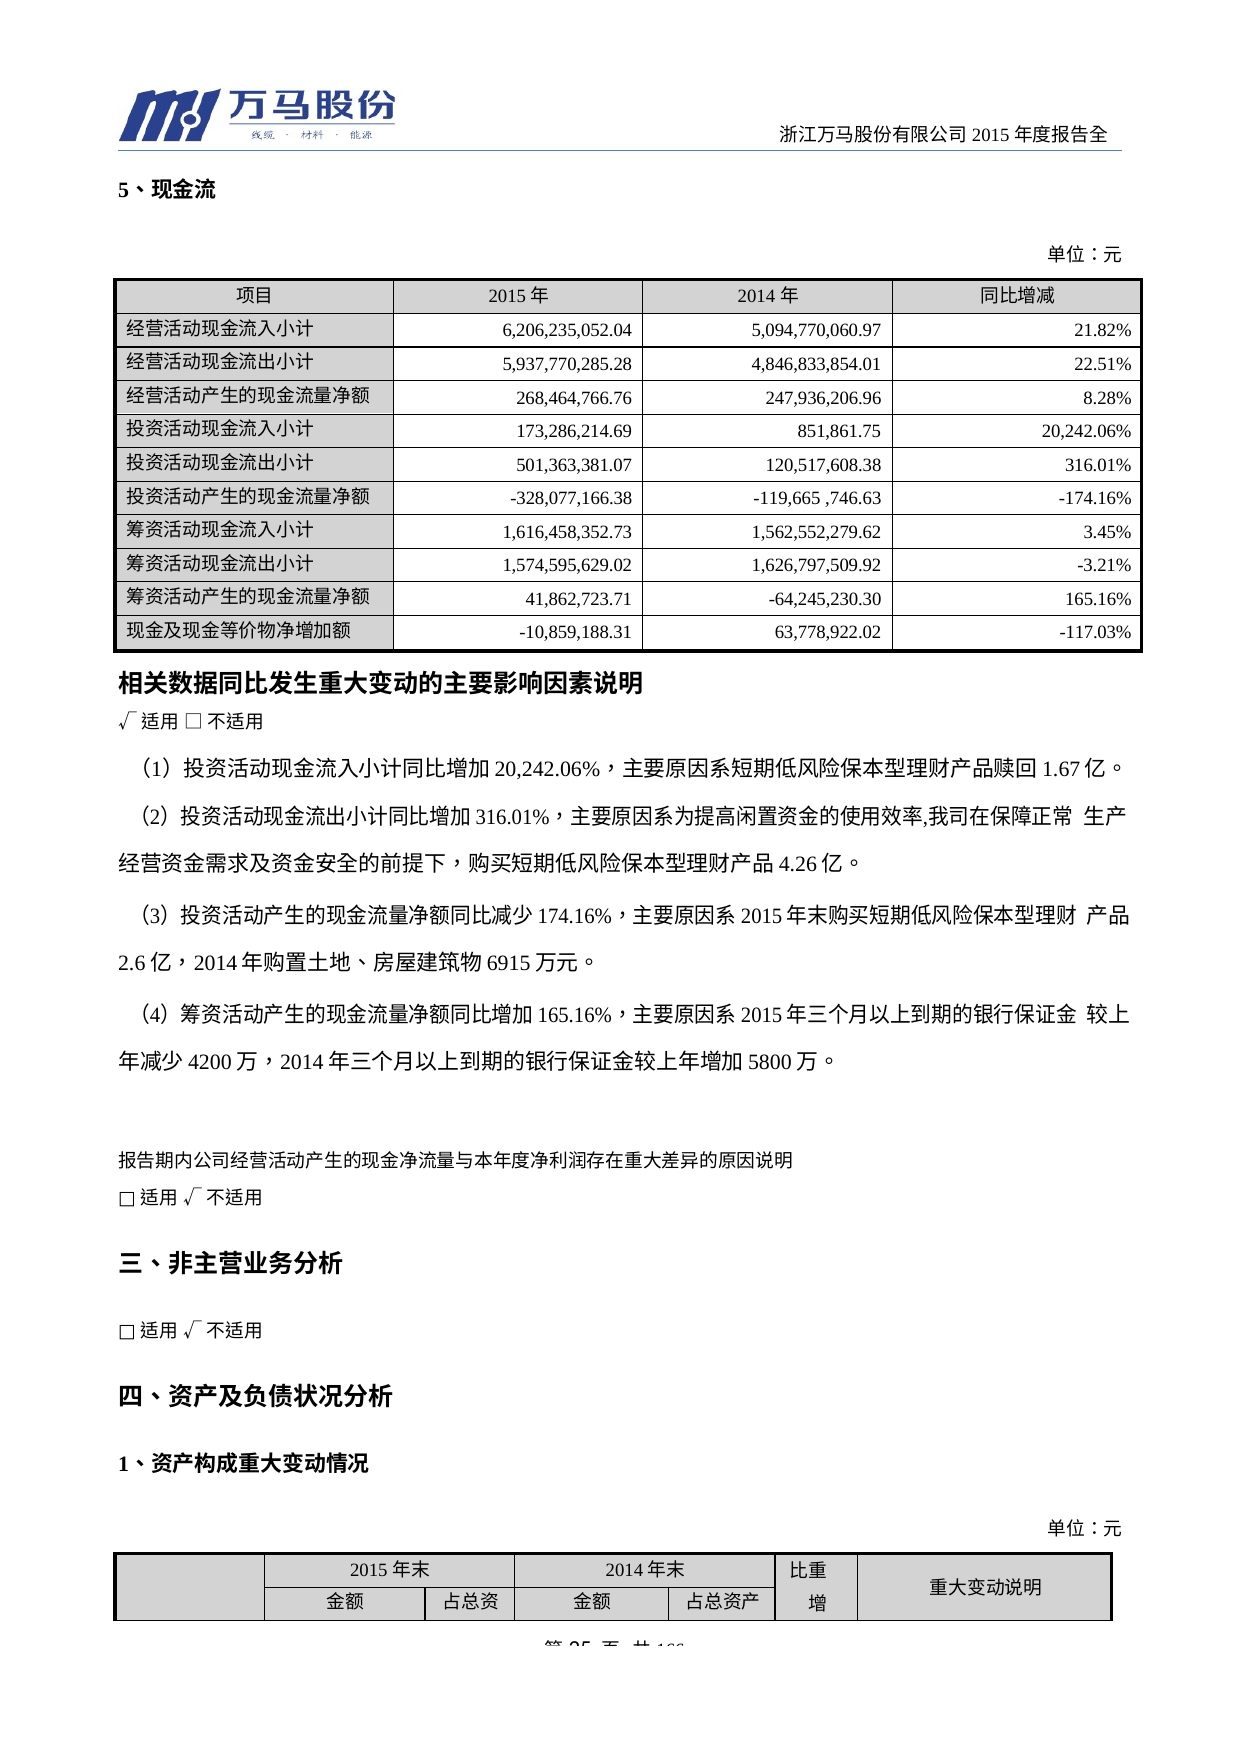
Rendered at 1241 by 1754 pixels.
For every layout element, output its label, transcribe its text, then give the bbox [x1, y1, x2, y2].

text 单位：元 [104, 1515, 1122, 1541]
table_cell 20,242.06% [893, 415, 1140, 447]
text □ 适用 √ 不适用 [118, 1318, 1132, 1343]
table_cell 金额 [265, 1588, 424, 1620]
table_cell 22.51% [893, 348, 1140, 380]
table_cell 经营活动现金流出小计 [117, 348, 393, 380]
table_cell 316.01% [893, 448, 1140, 481]
table_cell -328,077,166.38 [394, 482, 642, 514]
table_cell 173,286,214.69 [394, 415, 642, 447]
table_cell 投资活动产生的现金流量净额 [117, 482, 393, 514]
table_cell 占总资产 [669, 1588, 774, 1620]
text （3）投资活动产生的现金流量净额同比减少174.16%，主要原因系2015年末购买短期低风险保本型理财 产品2.6亿，2014年购置土地、房屋建筑物6915万元。 [118, 900, 1132, 977]
table_cell 165.16% [893, 582, 1140, 615]
table_header 2014 年末 [515, 1555, 774, 1587]
subtitle 四、资产及负债状况分析 [118, 1379, 1132, 1413]
table_cell 经营活动现金流入小计 [117, 314, 393, 346]
text 1、资产构成重大变动情况 [118, 1448, 1132, 1478]
table_cell 1,616,458,352.73 [394, 515, 642, 548]
text （2）投资活动现金流出小计同比增加316.01%，主要原因系为提高闲置资金的使用效率,我司在保障正常 生产经营资金需求及资金安全的前提下，购买短期低风险保本型理财产品4.26亿。 [118, 801, 1132, 878]
table_header 2015 年末 [265, 1555, 514, 1587]
table_cell -117.03% [893, 616, 1140, 649]
table_header 重大变动说明 [858, 1555, 1110, 1620]
table_cell 现金及现金等价物净增加额 [117, 616, 393, 649]
table_cell -64,245,230.30 [643, 582, 892, 615]
table_cell 63,778,922.02 [643, 616, 892, 649]
table_cell 1,626,797,509.92 [643, 549, 892, 581]
table_cell 6,206,235,052.04 [394, 314, 642, 346]
subtitle 相关数据同比发生重大变动的主要影响因素说明 [118, 666, 1132, 700]
table_cell 投资活动现金流入小计 [117, 415, 393, 447]
text （4）筹资活动产生的现金流量净额同比增加165.16%，主要原因系2015年三个月以上到期的银行保证金 较上年减少4200万，2014年三个月以上到期的银行保证金较上年增加5800万。 [118, 998, 1132, 1076]
table_cell 筹资活动产生的现金流量净额 [117, 582, 393, 615]
table_header 2014 年 [643, 281, 892, 313]
table_header 比重增 减 [776, 1555, 857, 1620]
table_cell 41,862,723.71 [394, 582, 642, 615]
table_cell 金额 [515, 1588, 668, 1620]
table_cell 8.28% [893, 381, 1140, 413]
table_cell 3.45% [893, 515, 1140, 548]
text 报告期内公司经营活动产生的现金净流量与本年度净利润存在重大差异的原因说明 [118, 1147, 1132, 1172]
subtitle 三、非主营业务分析 [118, 1246, 1132, 1280]
table_cell 1,574,595,629.02 [394, 549, 642, 581]
table_cell 268,464,766.76 [394, 381, 642, 413]
table_cell -174.16% [893, 482, 1140, 514]
table_cell 5,937,770,285.28 [394, 348, 642, 380]
table_cell 120,517,608.38 [643, 448, 892, 481]
table_cell 5,094,770,060.97 [643, 314, 892, 346]
table_cell 501,363,381.07 [394, 448, 642, 481]
table_cell -119,665 ,746.63 [643, 482, 892, 514]
table_header 项目 [117, 281, 393, 313]
table_cell 4,846,833,854.01 [643, 348, 892, 380]
table_cell -3.21% [893, 549, 1140, 581]
table_cell 筹资活动现金流入小计 [117, 515, 393, 548]
table_cell 经营活动产生的现金流量净额 [117, 381, 393, 413]
table_cell 247,936,206.96 [643, 381, 892, 413]
table_cell -10,859,188.31 [394, 616, 642, 649]
table_cell 占总资 [426, 1588, 514, 1620]
text （1）投资活动现金流入小计同比增加20,242.06%，主要原因系短期低风险保本型理财产品赎回1.67亿。 [129, 753, 1132, 782]
picture [118, 88, 405, 142]
text 5、现金流 [118, 174, 1132, 204]
text □ 适用 √ 不适用 [118, 1184, 1132, 1210]
text √ 适用 □ 不适用 [118, 709, 1132, 734]
table_cell 1,562,552,279.62 [643, 515, 892, 548]
table_header 同比增减 [893, 281, 1140, 313]
table_cell 筹资活动现金流出小计 [117, 549, 393, 581]
text 单位：元 [104, 241, 1122, 267]
table_header 2015 年 [394, 281, 642, 313]
table_header [117, 1555, 264, 1620]
table_cell 21.82% [893, 314, 1140, 346]
table_cell 投资活动现金流出小计 [117, 448, 393, 481]
table_cell 851,861.75 [643, 415, 892, 447]
